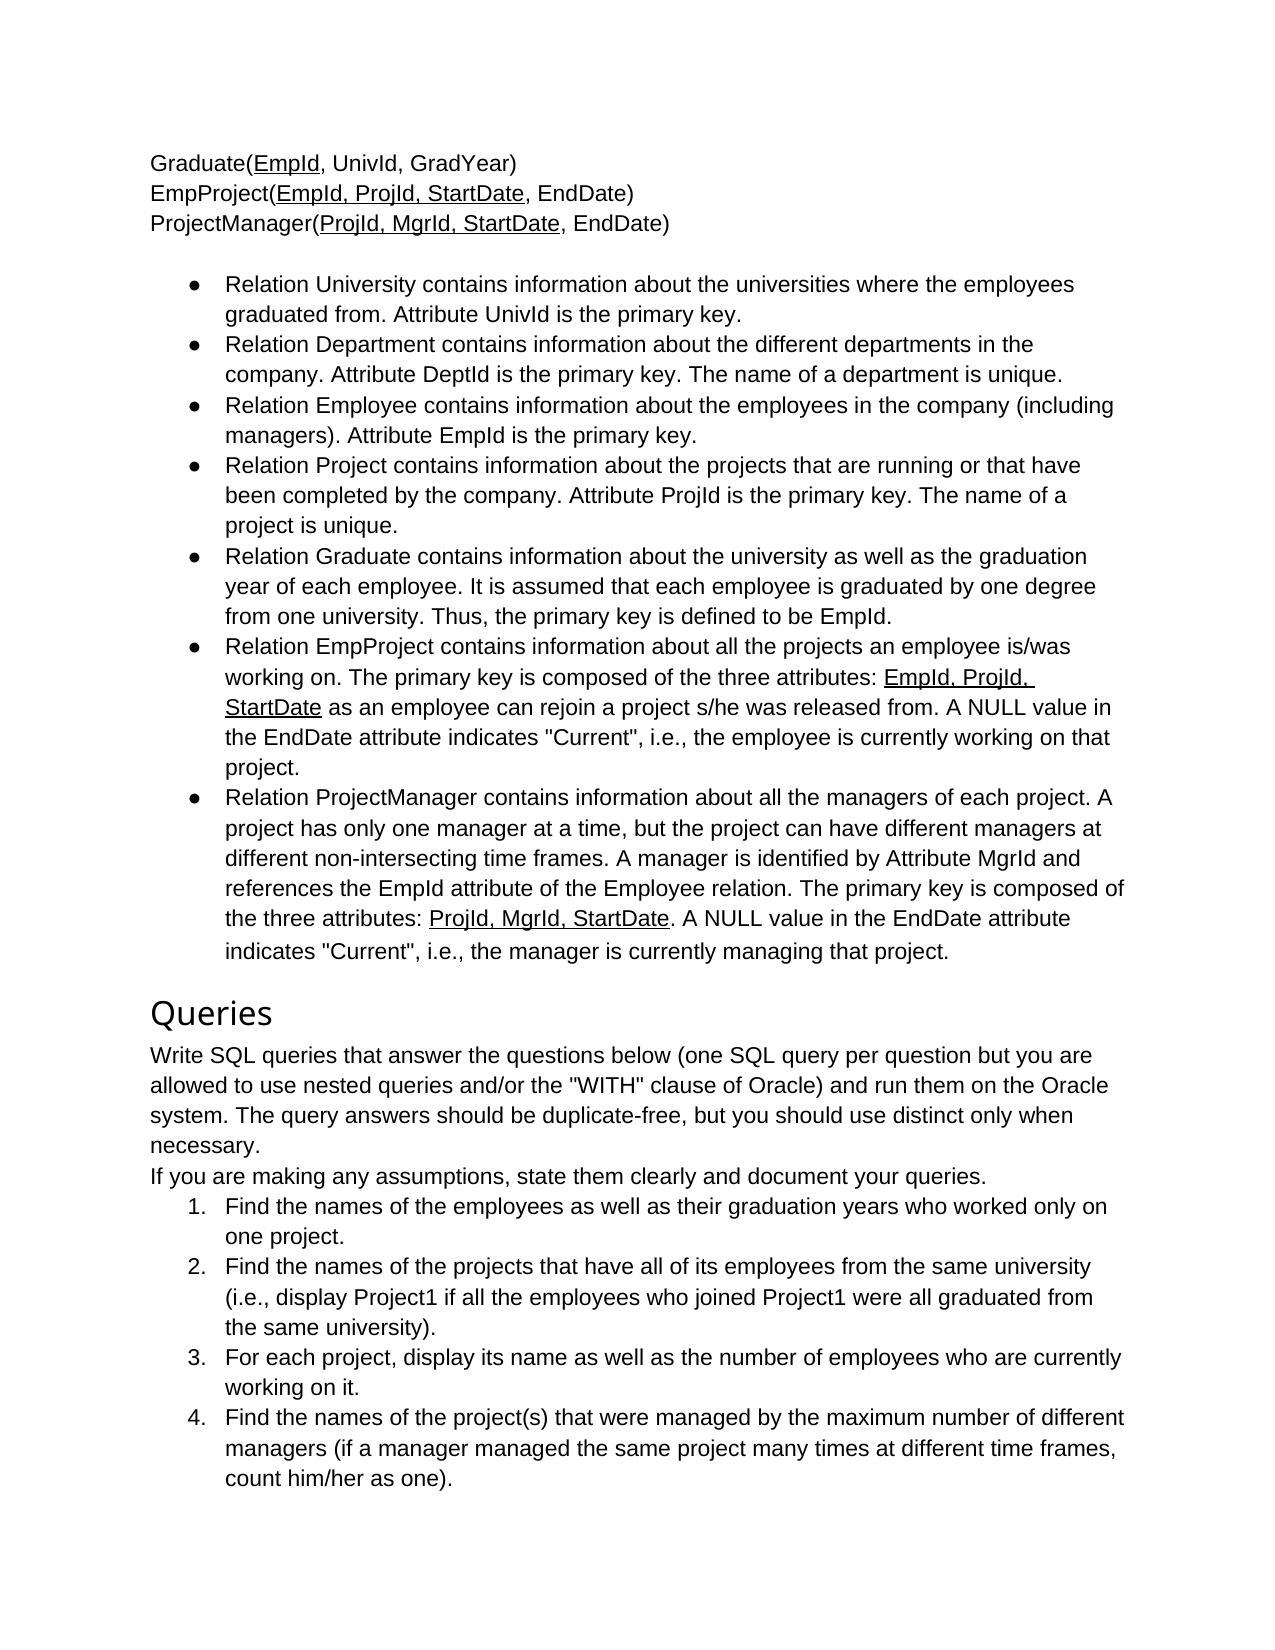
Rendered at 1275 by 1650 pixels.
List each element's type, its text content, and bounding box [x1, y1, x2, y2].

text EmpProject(EmpId, ProjId, StartDate, EndDate) [150, 180, 1125, 207]
list Find the names of the project(s) that were managed by the maximum number of different managers (if a manager managed the same project many times at different time frames, count him/her as one). [187, 1404, 1125, 1491]
text If you are making any assumptions, state them clearly and document your queries. [150, 1163, 1125, 1189]
list Relation Employee contains information about the employees in the company (including managers). Attribute EmpId is the primary key. [187, 392, 1125, 448]
list Relation ProjectManager contains information about all the managers of each project. A project has only one manager at a time, but the project can have different managers at different non-intersecting time frames. A manager is identified by Attribute MgrId and references the EmpId attribute of the Employee relation. The primary key is composed of the three attributes: ProjId, MgrId, StartDate. A NULL value in the EndDate attribute indicates "Current", i.e., the manager is currently managing that project. [187, 784, 1125, 964]
list Relation EmpProject contains information about all the projects an employee is/was working on. The primary key is composed of the three attributes: EmpId, ProjId, StartDate as an employee can rejoin a project s/he was released from. A NULL value in the EndDate attribute indicates "Current", i.e., the employee is currently working on that project. [187, 633, 1125, 781]
list Find the names of the employees as well as their graduation years who worked only on one project. [187, 1193, 1125, 1249]
list Find the names of the projects that have all of its employees from the same university (i.e., display Project1 if all the employees who joined Project1 were all graduated from the same university). [187, 1253, 1125, 1340]
list Relation Graduate contains information about the university as well as the graduation year of each employee. It is assumed that each employee is graduated by one degree from one university. Thus, the primary key is defined to be EmpId. [187, 543, 1125, 629]
text ProjectManager(ProjId, MgrId, StartDate, EndDate) [150, 210, 1125, 237]
list For each project, display its name as well as the number of employees who are currently working on it. [187, 1344, 1125, 1401]
list Relation Department contains information about the different departments in the company. Attribute DeptId is the primary key. The name of a department is unique. [187, 331, 1125, 388]
list Relation University contains information about the universities where the employees graduated from. Attribute UnivId is the primary key. [187, 271, 1125, 327]
text Graduate(EmpId, UnivId, GradYear) [150, 150, 1125, 176]
text Queries [150, 990, 1125, 1035]
text Write SQL queries that answer the questions below (one SQL query per question but you are allowed to use nested queries and/or the "WITH" clause of Oracle) and run them on the Oracle system. The query answers should be duplicate-free, but you should use distinct only when necessary. [150, 1042, 1125, 1159]
list Relation Project contains information about the projects that are running or that have been completed by the company. Attribute ProjId is the primary key. The name of a project is unique. [187, 452, 1125, 539]
